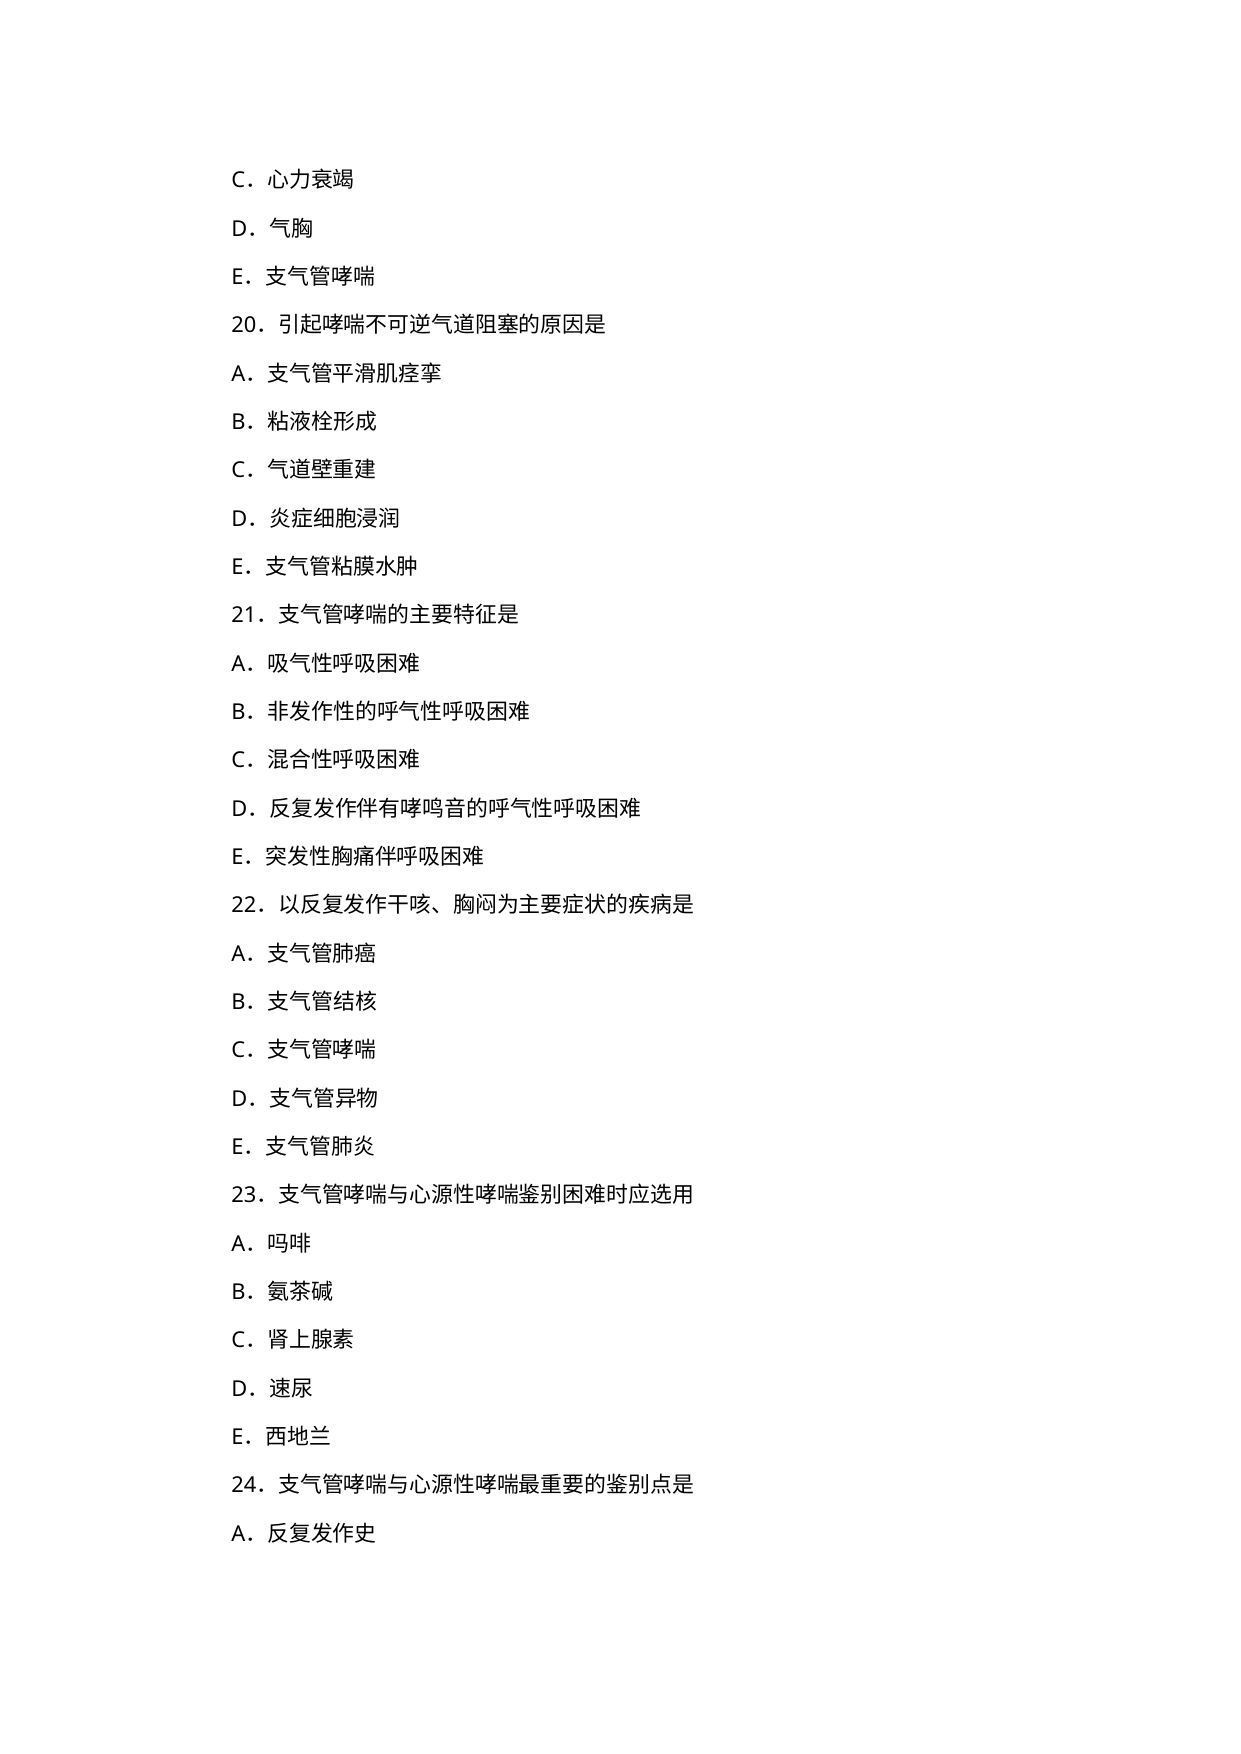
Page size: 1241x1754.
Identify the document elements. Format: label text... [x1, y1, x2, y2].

text A．支气管肺癌 [187, 935, 1053, 968]
text A．反复发作史 [187, 1515, 1053, 1548]
text 20．引起哮喘不可逆气道阻塞的原因是 [187, 307, 1053, 339]
text D．速尿 [187, 1370, 1053, 1403]
text 23．支气管哮喘与心源性哮喘鉴别困难时应选用 [187, 1177, 1053, 1209]
text B．粘液栓形成 [187, 404, 1053, 436]
text A．支气管平滑肌痉挛 [187, 355, 1053, 388]
text E．支气管粘膜水肿 [187, 549, 1053, 581]
text A．吸气性呼吸困难 [187, 645, 1053, 678]
text E．突发性胸痛伴呼吸困难 [187, 839, 1053, 871]
text 24．支气管哮喘与心源性哮喘最重要的鉴别点是 [187, 1467, 1053, 1499]
text C．气道壁重建 [187, 452, 1053, 484]
text A．吗啡 [187, 1225, 1053, 1258]
text D．反复发作伴有哮鸣音的呼气性呼吸困难 [187, 790, 1053, 823]
text E．支气管哮喘 [187, 259, 1053, 291]
text 21．支气管哮喘的主要特征是 [187, 597, 1053, 629]
text E．支气管肺炎 [187, 1129, 1053, 1161]
text C．支气管哮喘 [187, 1032, 1053, 1064]
text B．氨茶碱 [187, 1274, 1053, 1306]
text B．支气管结核 [187, 984, 1053, 1016]
text D．气胸 [187, 210, 1053, 243]
text C．心力衰竭 [187, 162, 1053, 194]
text C．混合性呼吸困难 [187, 742, 1053, 774]
text C．肾上腺素 [187, 1322, 1053, 1354]
text E．西地兰 [187, 1419, 1053, 1451]
text D．支气管异物 [187, 1080, 1053, 1113]
text 22．以反复发作干咳、胸闷为主要症状的疾病是 [187, 887, 1053, 919]
text B．非发作性的呼气性呼吸困难 [187, 694, 1053, 726]
text D．炎症细胞浸润 [187, 500, 1053, 533]
